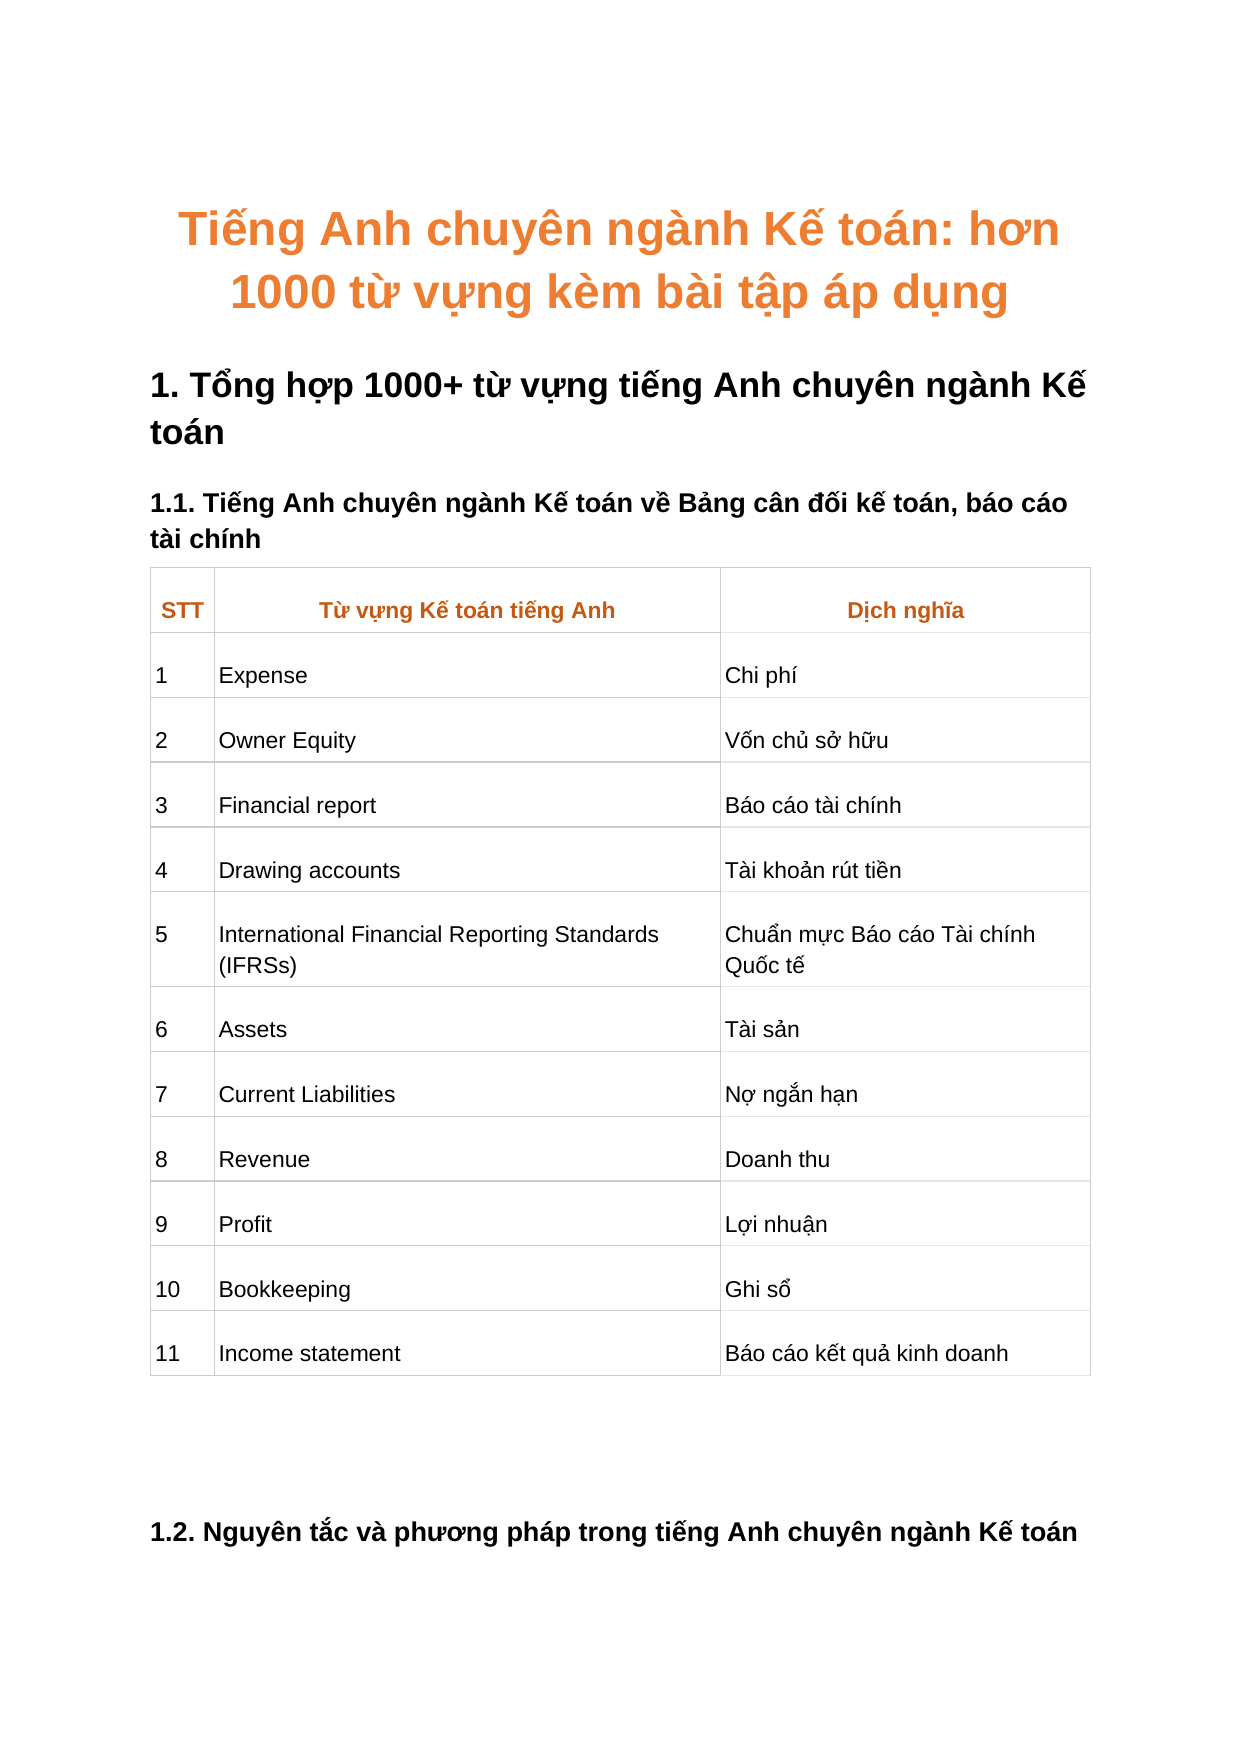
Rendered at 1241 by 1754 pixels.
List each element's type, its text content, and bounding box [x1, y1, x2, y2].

table_cell Tài khoản rút tiền [721, 828, 1090, 891]
table_cell 3 [151, 763, 214, 826]
table_cell 6 [151, 987, 214, 1051]
table_cell Revenue [215, 1117, 720, 1180]
subtitle 1.1. Tiếng Anh chuyên ngành Kế toán về Bảng cân đối kế toán, báo cáo tài chính [150, 487, 1090, 554]
table_cell 10 [151, 1246, 214, 1310]
table_cell International Financial Reporting Standards (IFRSs) [215, 892, 720, 986]
table_cell Financial report [215, 763, 720, 826]
table_cell Báo cáo tài chính [721, 763, 1090, 826]
table_cell Current Liabilities [215, 1052, 720, 1116]
table_cell Vốn chủ sở hữu [721, 698, 1090, 761]
table_header Dịch nghĩa [721, 568, 1090, 632]
table_cell 9 [151, 1182, 214, 1245]
table_cell 5 [151, 892, 214, 986]
table_cell 1 [151, 633, 214, 697]
table_cell 7 [151, 1052, 214, 1116]
subtitle 1.2. Nguyên tắc và phương pháp trong tiếng Anh chuyên ngành Kế toán [150, 1516, 1090, 1547]
table_cell Owner Equity [215, 698, 720, 761]
table_cell Income statement [215, 1311, 720, 1375]
table_cell Lợi nhuận [721, 1182, 1090, 1245]
table_cell 8 [151, 1117, 214, 1180]
table_cell 4 [151, 828, 214, 891]
table_cell Chi phí [721, 633, 1090, 697]
table_cell Drawing accounts [215, 828, 720, 891]
table_cell Ghi sổ [721, 1246, 1090, 1310]
table_cell 11 [151, 1311, 214, 1375]
table_cell Nợ ngắn hạn [721, 1052, 1090, 1116]
table_cell Bookkeeping [215, 1246, 720, 1310]
subtitle Tiếng Anh chuyên ngành Kế toán: hơn 1000 từ vựng kèm bài tập áp dụng [150, 200, 1090, 318]
table_cell Báo cáo kết quả kinh doanh [721, 1311, 1090, 1375]
table_cell Expense [215, 633, 720, 697]
table_cell Profit [215, 1182, 720, 1245]
table_cell Tài sản [721, 987, 1090, 1051]
table_cell 2 [151, 698, 214, 761]
table_header STT [151, 568, 214, 632]
table_header Từ vựng Kế toán tiếng Anh [215, 568, 720, 632]
table_cell Chuẩn mực Báo cáo Tài chính Quốc tế [721, 892, 1090, 986]
subtitle 1. Tổng hợp 1000+ từ vựng tiếng Anh chuyên ngành Kế toán [150, 364, 1090, 452]
table_cell Doanh thu [721, 1117, 1090, 1180]
table_cell Assets [215, 987, 720, 1051]
